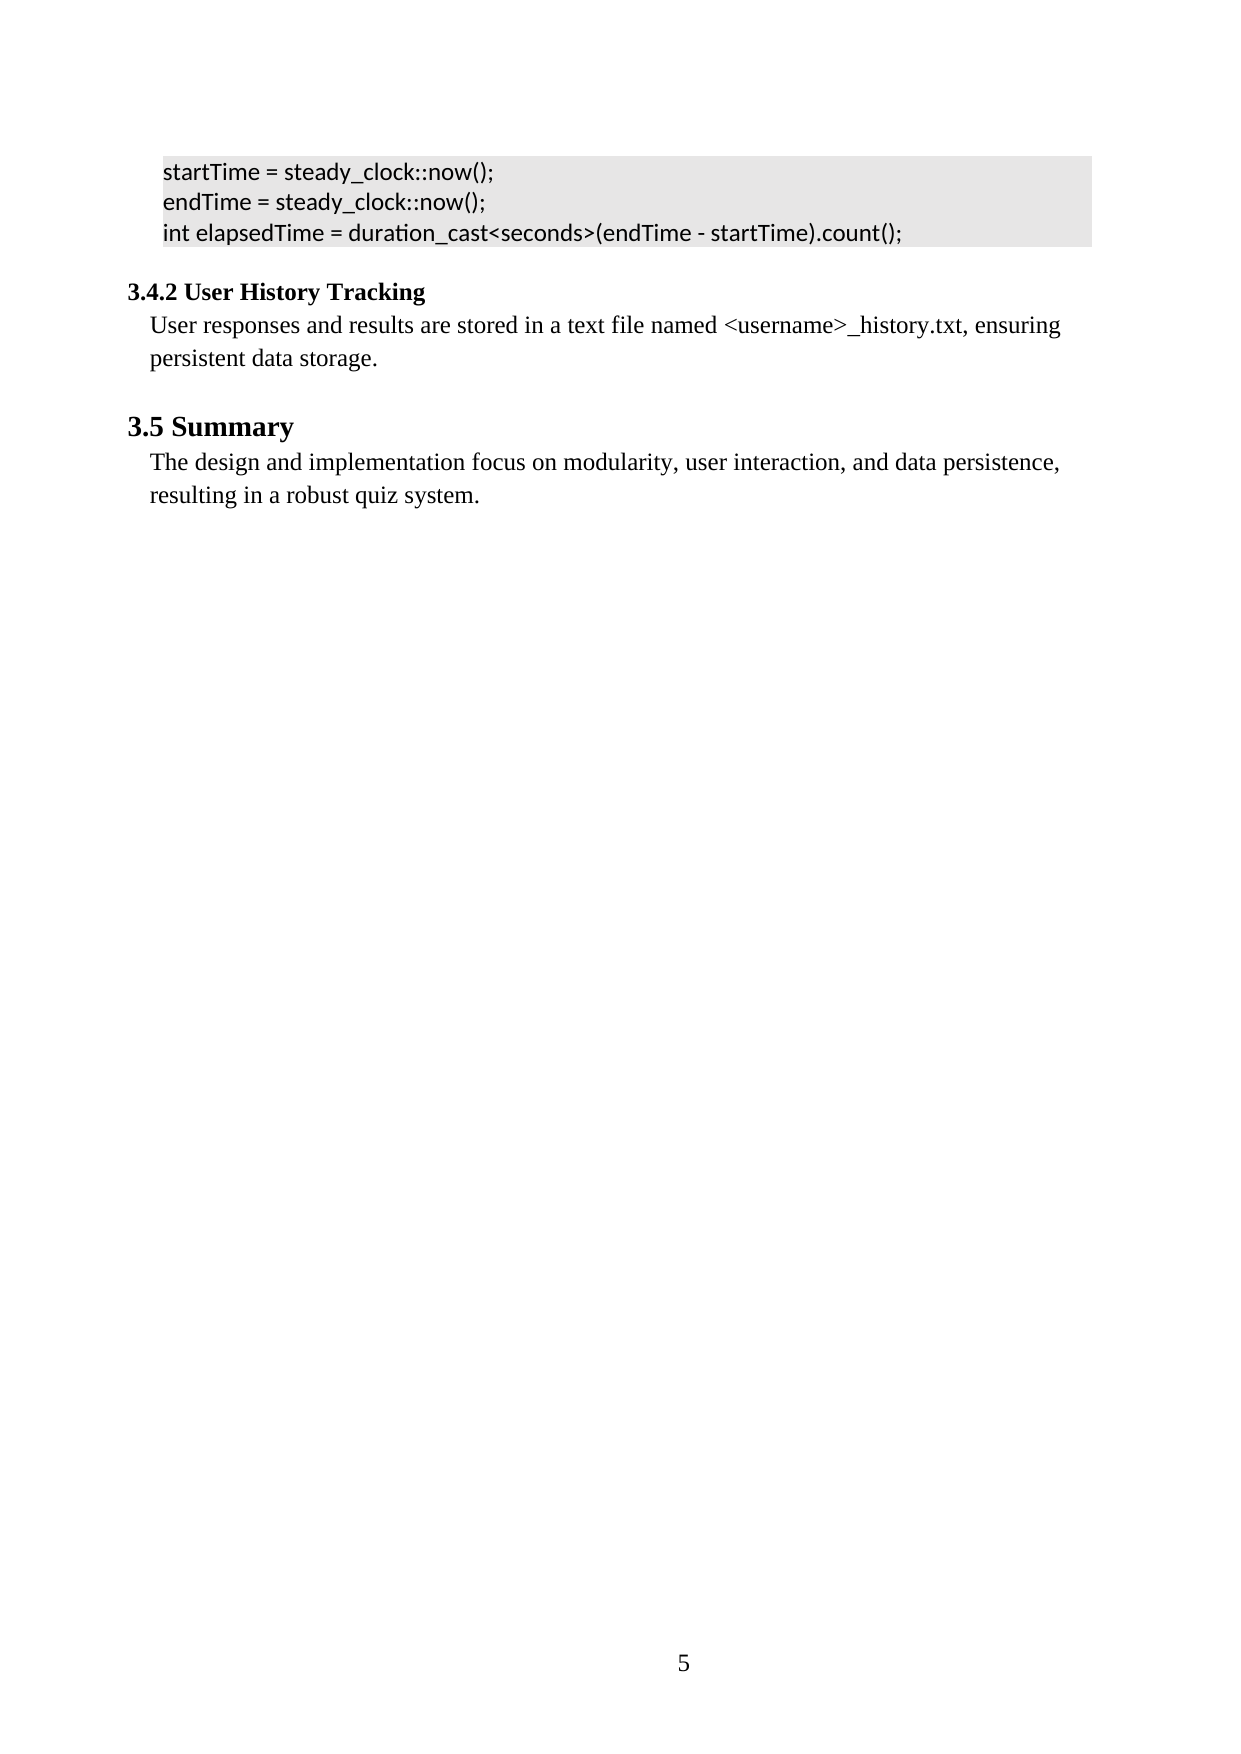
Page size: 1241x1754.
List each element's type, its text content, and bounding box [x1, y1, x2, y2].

subtitle 3.4.2 User History Tracking [127, 277, 1240, 305]
subtitle 3.5 Summary [127, 409, 1240, 442]
text The design and implementation focus on modularity, user interaction, and data persistence, resulting in a robust quiz system. [149, 447, 1092, 509]
text User responses and results are stored in a text file named <username>_history.txt, ensuring persistent data storage. [149, 310, 1092, 371]
text int elapsedTime = duration_cast<seconds>(endTime - startTime).count(); [163, 217, 1092, 247]
text endTime = steady_clock::now(); [163, 186, 1092, 217]
text startTime = steady_clock::now(); [163, 156, 1092, 186]
